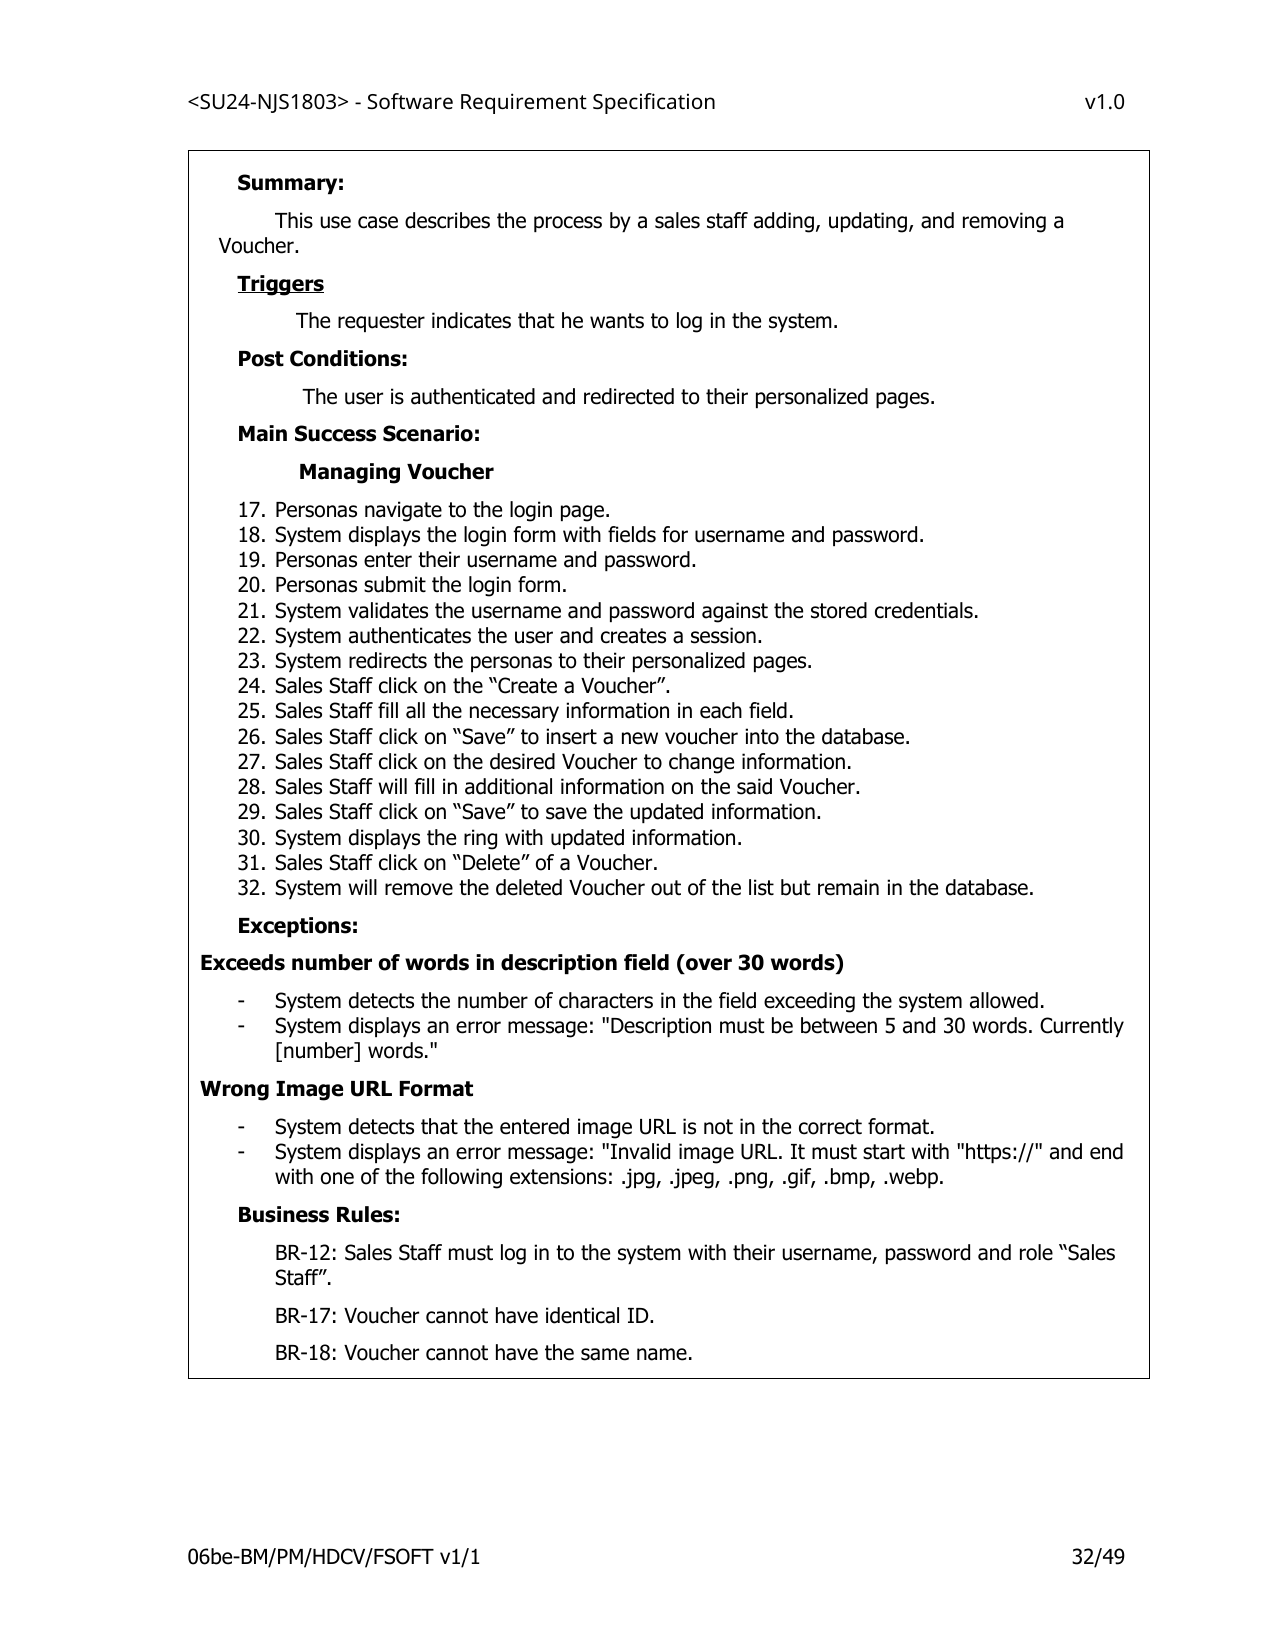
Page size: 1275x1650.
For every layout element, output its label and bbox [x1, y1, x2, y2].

table_cell [189, 151, 1149, 1377]
